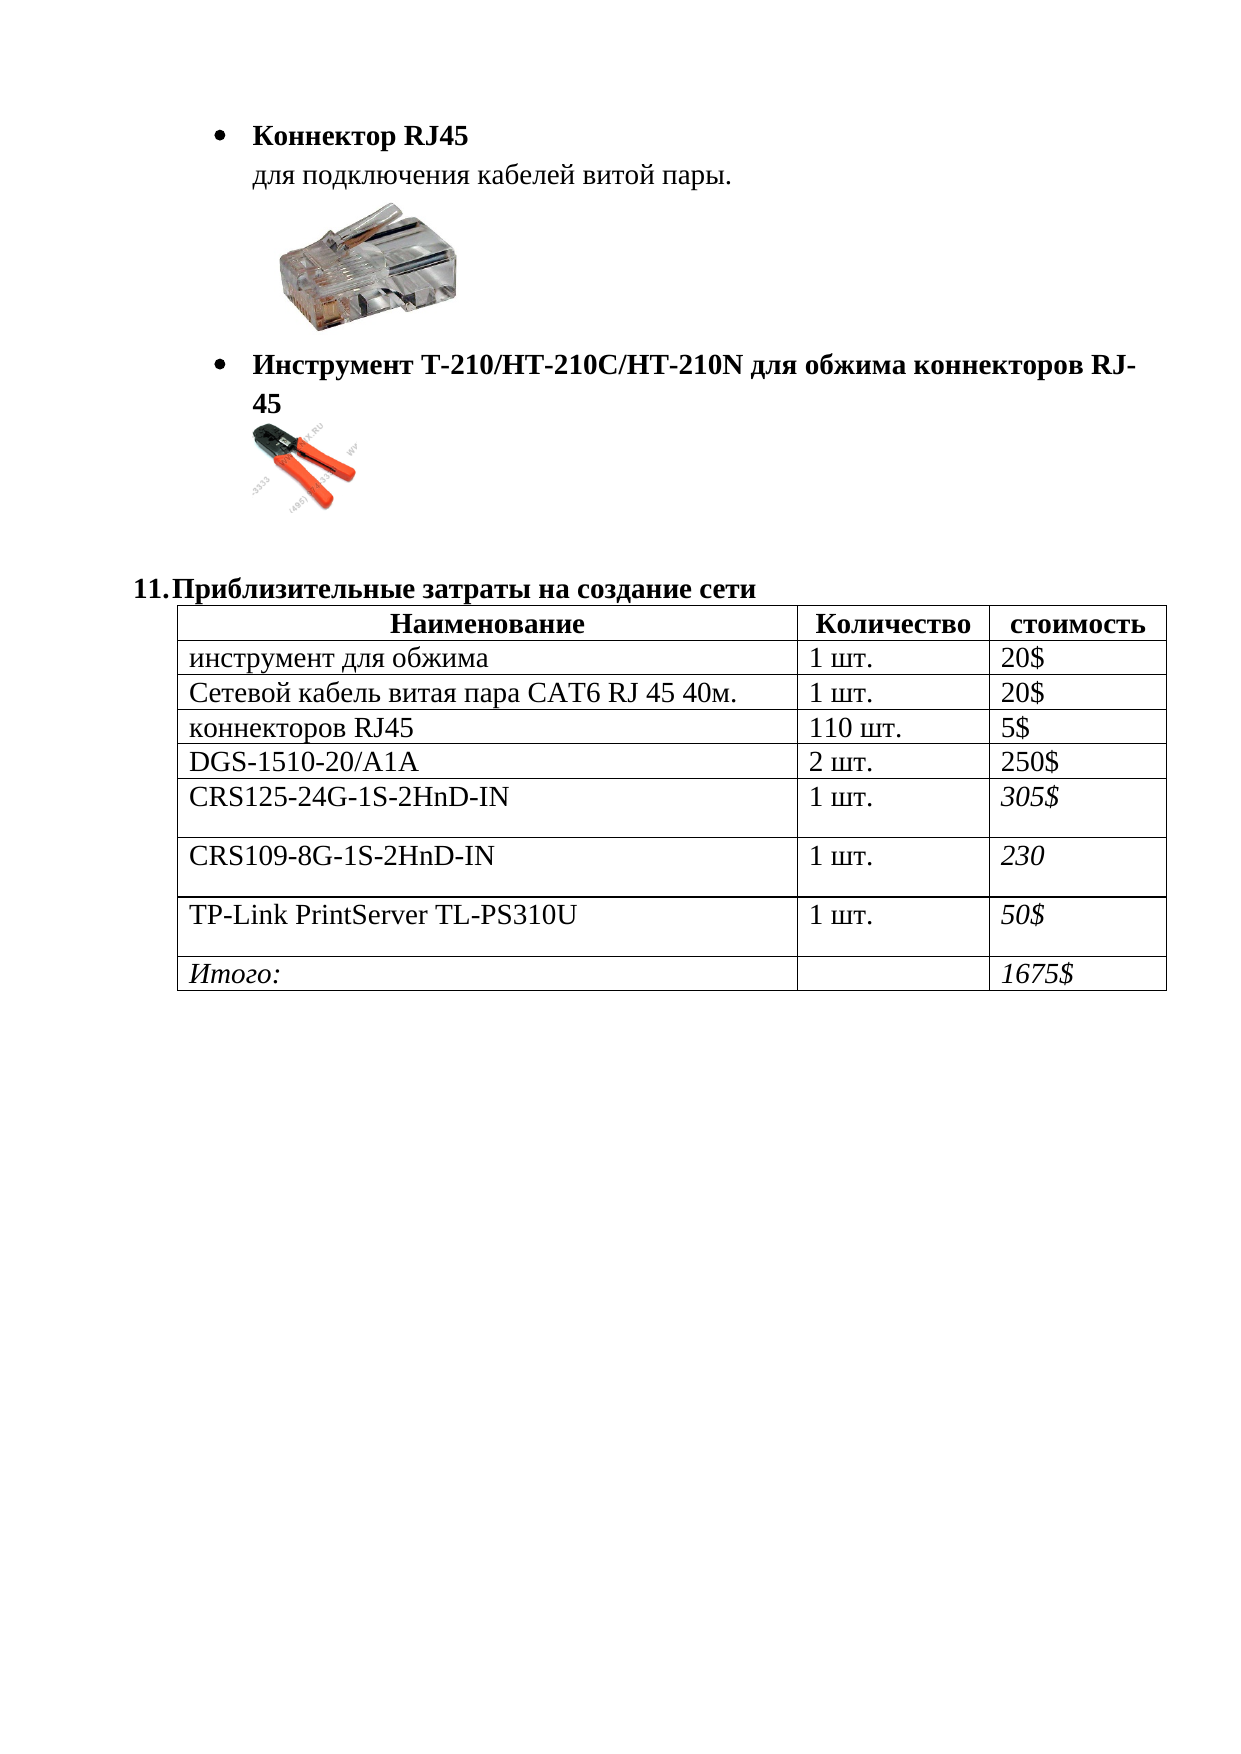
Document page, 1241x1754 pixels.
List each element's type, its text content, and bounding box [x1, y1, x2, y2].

table_header Наименование [178, 606, 797, 639]
table_cell 110 шт. [798, 710, 989, 743]
table_cell 1 шт. [798, 838, 989, 896]
subtitle Приблизительные затраты на создание сети [133, 571, 1152, 605]
table_cell TP-Link PrintServer TL-PS310U [178, 898, 797, 956]
table_header стоимость [990, 606, 1166, 639]
table_header Количество [798, 606, 989, 639]
table_cell CRS125-24G-1S-2HnD-IN [178, 779, 797, 837]
list Инструмент T-210/НТ-210С/HT-210N для обжима коннекторов RJ-45 [215, 347, 1152, 513]
table_cell 1 шт. [798, 641, 989, 674]
table_cell коннекторов RJ45 [178, 710, 797, 743]
picture [252, 194, 483, 343]
table_cell инструмент для обжима [178, 641, 797, 674]
table_cell 5$ [990, 710, 1166, 743]
table_cell Итого: [178, 957, 797, 990]
table_cell [798, 957, 989, 990]
table_cell 1675$ [990, 957, 1166, 990]
table_cell DGS-1510-20/A1A [178, 744, 797, 778]
table_cell 1 шт. [798, 779, 989, 837]
table_cell 20$ [990, 641, 1166, 674]
picture [252, 423, 357, 513]
table_cell 50$ [990, 898, 1166, 956]
table_cell CRS109-8G-1S-2HnD-IN [178, 838, 797, 896]
list Коннектор RJ45 для подключения кабелей витой пары. [215, 118, 1152, 343]
table_cell 1 шт. [798, 675, 989, 709]
table_cell 230 [990, 838, 1166, 896]
table_cell Сетевой кабель витая пара CAT6 RJ 45 40м. [178, 675, 797, 709]
table_cell 305$ [990, 779, 1166, 837]
table_cell 2 шт. [798, 744, 989, 778]
table_cell 1 шт. [798, 898, 989, 956]
table_cell 20$ [990, 675, 1166, 709]
table_cell 250$ [990, 744, 1166, 778]
